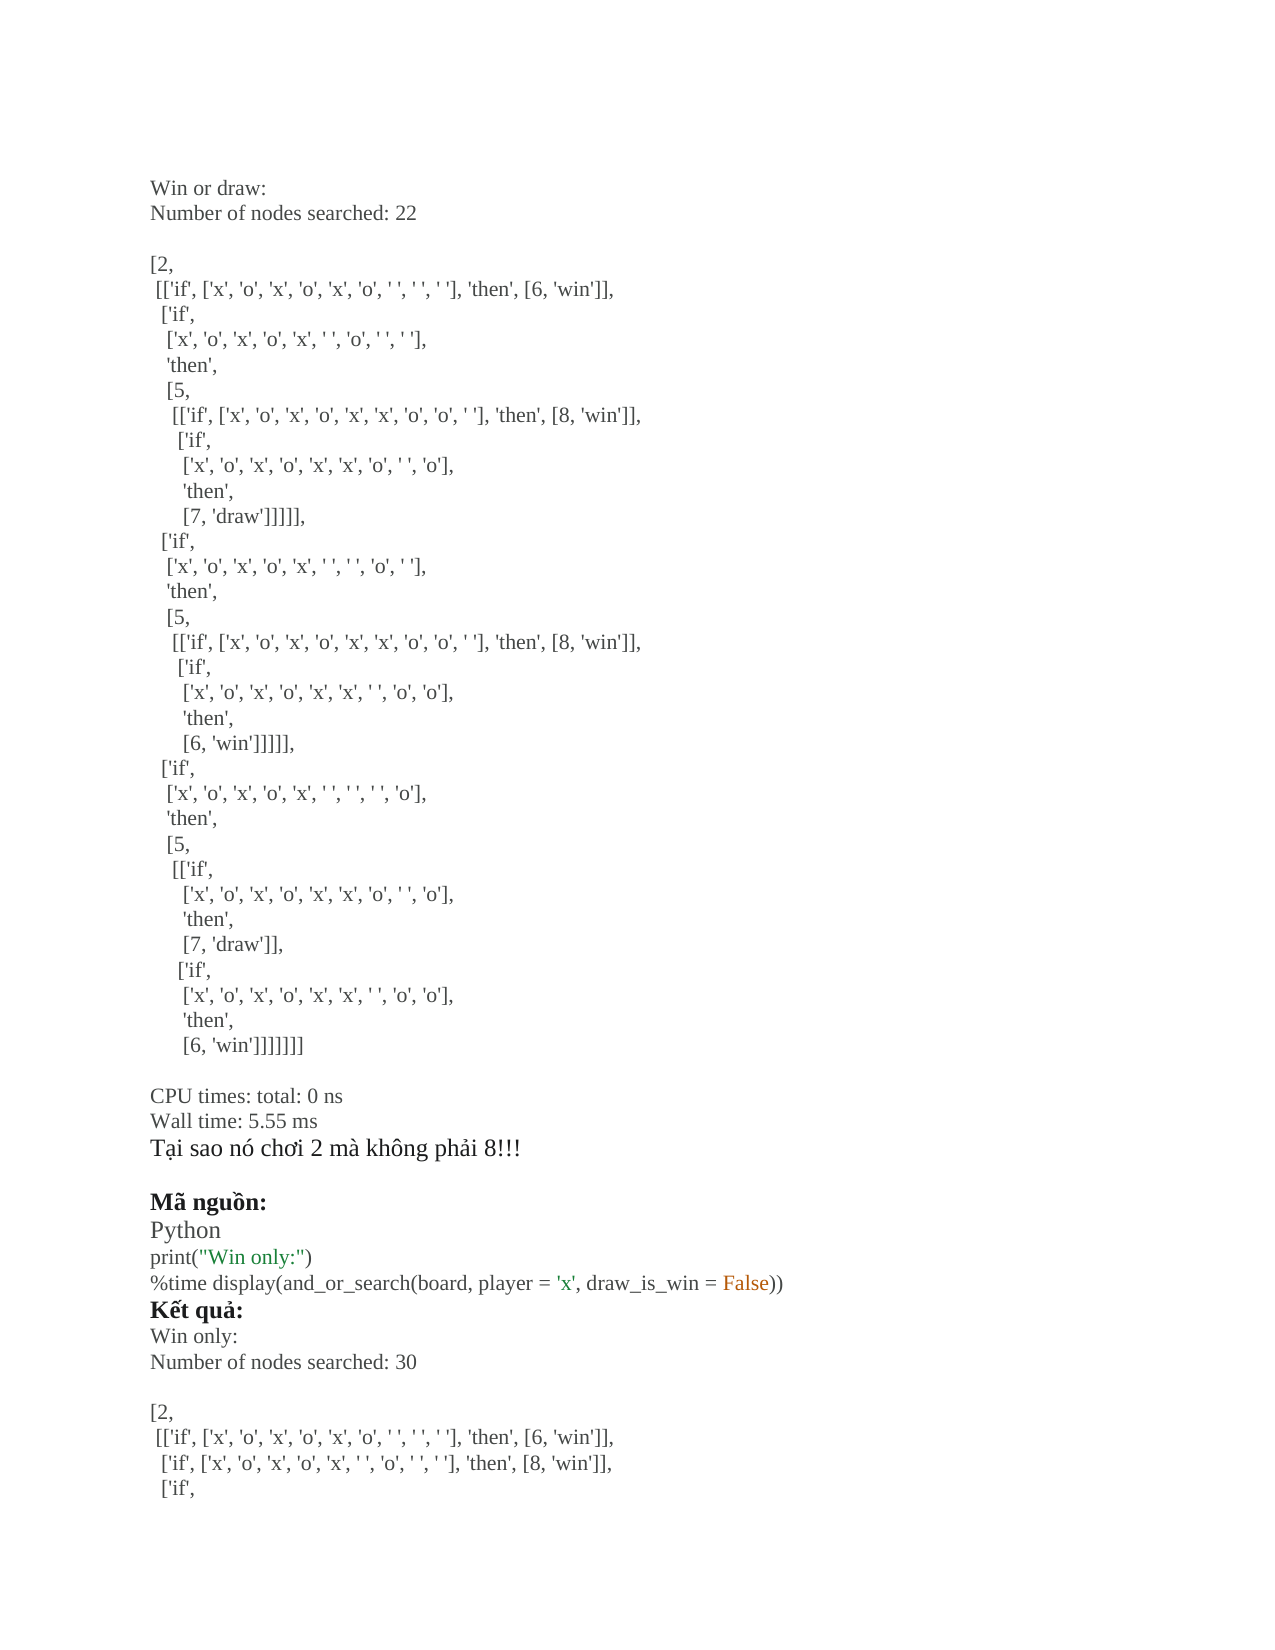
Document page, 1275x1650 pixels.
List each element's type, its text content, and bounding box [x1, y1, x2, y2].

text [5, [150, 377, 1125, 402]
text ['if', [150, 755, 1125, 780]
text %time display(and_or_search(board, player = 'x', draw_is_win = False)) [150, 1269, 1125, 1295]
text ['x', 'o', 'x', 'o', 'x', 'x', ' ', 'o', 'o'], [150, 679, 1125, 704]
text ['if', [150, 301, 1125, 326]
text ['x', 'o', 'x', 'o', 'x', ' ', 'o', ' ', ' '], [150, 326, 1125, 352]
text Mã nguồn: [150, 1187, 1125, 1216]
text CPU times: total: 0 ns [150, 1083, 1125, 1108]
text 'then', [150, 352, 1125, 377]
text 'then', [150, 906, 1125, 931]
text ['x', 'o', 'x', 'o', 'x', 'x', 'o', ' ', 'o'], [150, 881, 1125, 906]
text 'then', [150, 578, 1125, 604]
text 'then', [150, 805, 1125, 831]
text ['if', [150, 528, 1125, 553]
text Win or draw: [150, 175, 1125, 200]
text 'then', [150, 1007, 1125, 1032]
text Tại sao nó chơi 2 mà không phải 8!!! [150, 1133, 1125, 1162]
text [7, 'draw']]]]], [150, 503, 1125, 528]
text Number of nodes searched: 30 [150, 1349, 1125, 1374]
text [2, [150, 1399, 1125, 1424]
text [['if', ['x', 'o', 'x', 'o', 'x', 'x', 'o', 'o', ' '], 'then', [8, 'win']], [150, 629, 1125, 654]
text Python [150, 1216, 1125, 1244]
text Number of nodes searched: 22 [150, 200, 1125, 226]
text [7, 'draw']], [150, 931, 1125, 957]
text [['if', ['x', 'o', 'x', 'o', 'x', 'o', ' ', ' ', ' '], 'then', [6, 'win']], [150, 1424, 1125, 1449]
text ['x', 'o', 'x', 'o', 'x', ' ', ' ', ' ', 'o'], [150, 780, 1125, 805]
text Win only: [150, 1323, 1125, 1349]
text ['if', ['x', 'o', 'x', 'o', 'x', ' ', 'o', ' ', ' '], 'then', [8, 'win']], [150, 1449, 1125, 1475]
text ['if', [150, 957, 1125, 982]
text 'then', [150, 704, 1125, 730]
text [5, [150, 604, 1125, 629]
text ['x', 'o', 'x', 'o', 'x', 'x', 'o', ' ', 'o'], [150, 452, 1125, 478]
text ['if', [150, 427, 1125, 452]
text ['if', [150, 1475, 1125, 1500]
text [['if', ['x', 'o', 'x', 'o', 'x', 'x', 'o', 'o', ' '], 'then', [8, 'win']], [150, 402, 1125, 427]
text [6, 'win']]]]]]] [150, 1032, 1125, 1057]
text print("Win only:") [150, 1244, 1125, 1269]
text ['x', 'o', 'x', 'o', 'x', ' ', ' ', 'o', ' '], [150, 553, 1125, 578]
text ['if', [150, 654, 1125, 679]
text Kết quả: [150, 1295, 1125, 1323]
text [5, [150, 831, 1125, 856]
text [['if', [150, 856, 1125, 881]
text ['x', 'o', 'x', 'o', 'x', 'x', ' ', 'o', 'o'], [150, 982, 1125, 1007]
text [['if', ['x', 'o', 'x', 'o', 'x', 'o', ' ', ' ', ' '], 'then', [6, 'win']], [150, 276, 1125, 301]
text [6, 'win']]]]], [150, 730, 1125, 755]
text [2, [150, 251, 1125, 276]
text 'then', [150, 478, 1125, 503]
text Wall time: 5.55 ms [150, 1108, 1125, 1133]
